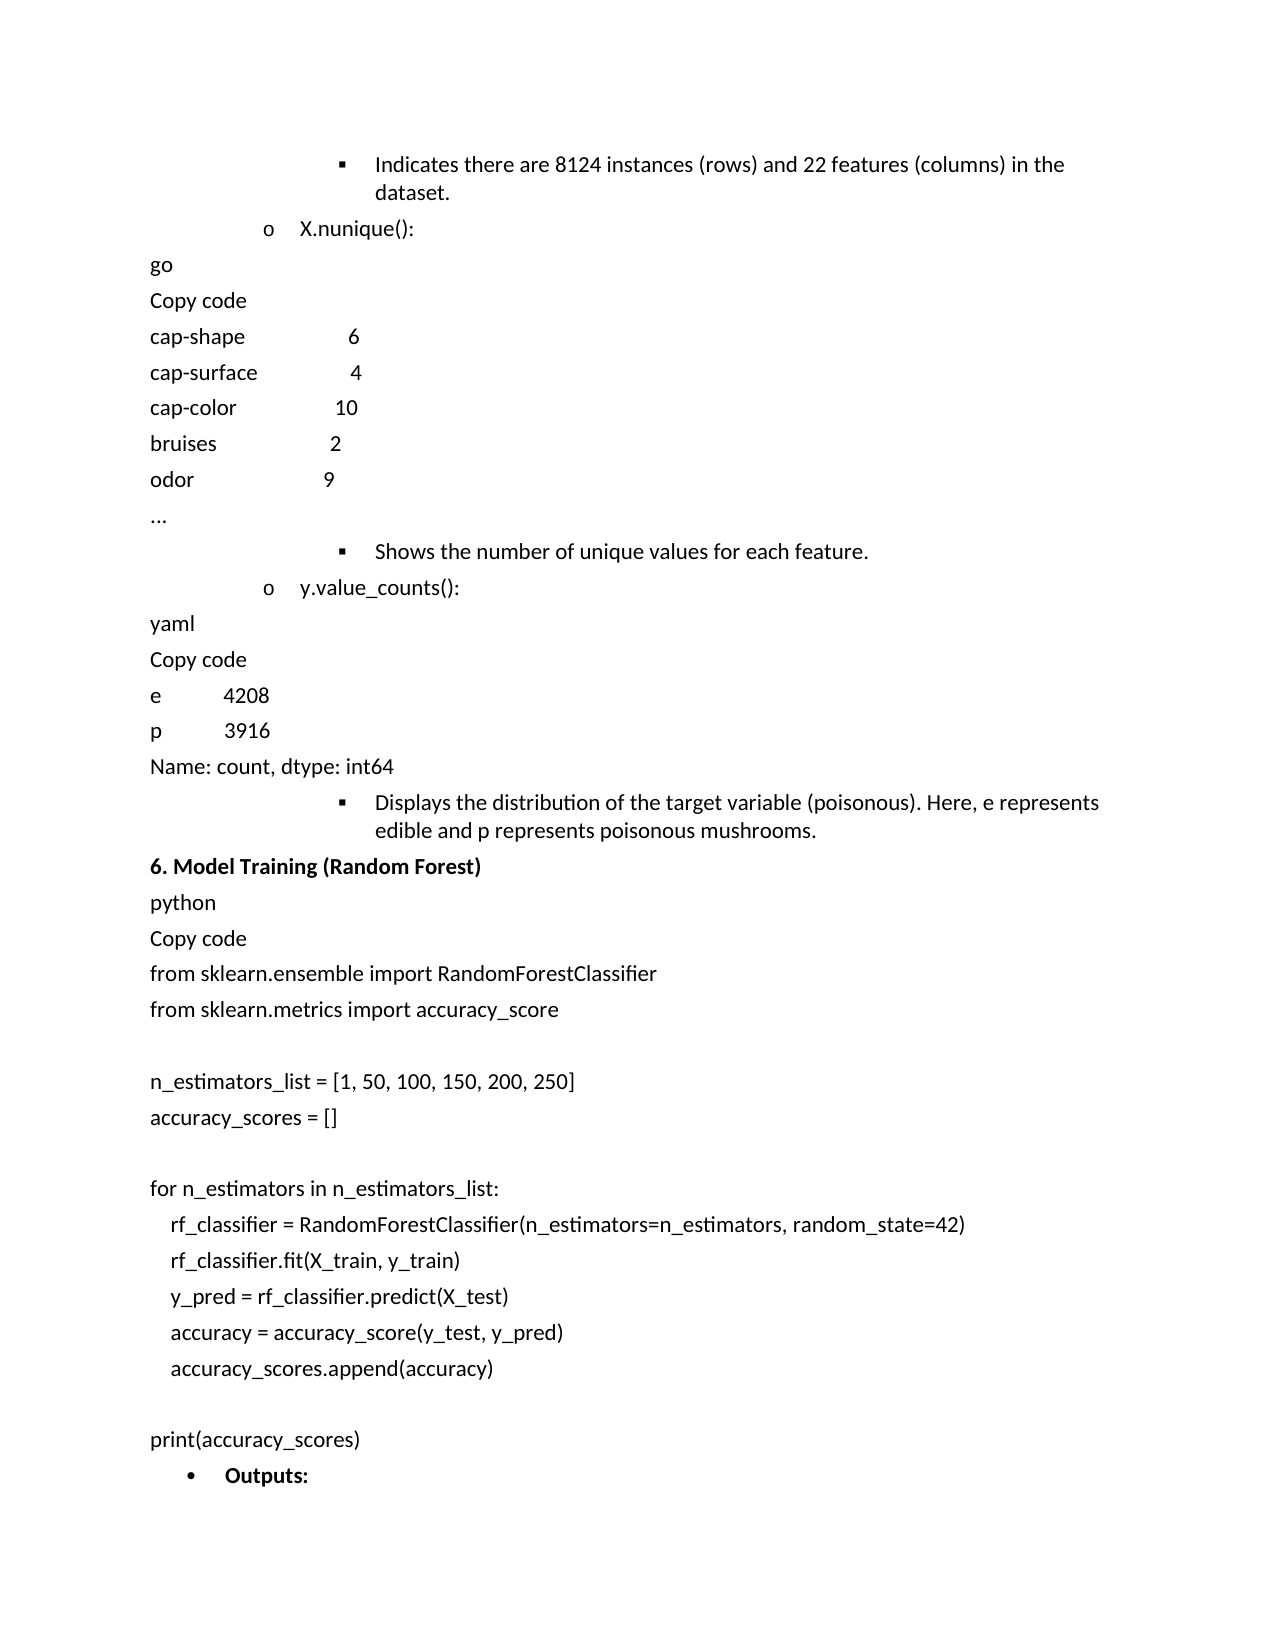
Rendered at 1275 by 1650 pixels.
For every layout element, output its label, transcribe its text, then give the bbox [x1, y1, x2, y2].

text e 4208 [150, 681, 1125, 709]
text n_estimators_list = [1, 50, 100, 150, 200, 250] [150, 1067, 1125, 1095]
text 6. Model Training (Random Forest) [150, 852, 1125, 880]
text y_pred = rf_classifier.predict(X_test) [150, 1282, 1125, 1310]
text python [150, 888, 1125, 916]
text odor 9 [150, 465, 1125, 493]
text Copy code [150, 645, 1125, 673]
list Outputs: [187, 1461, 1125, 1489]
text p 3916 [150, 717, 1125, 744]
list X.nunique(): [262, 214, 1125, 242]
text cap-shape 6 [150, 322, 1125, 350]
text from sklearn.metrics import accuracy_score [150, 995, 1125, 1023]
text accuracy = accuracy_score(y_test, y_pred) [150, 1318, 1125, 1346]
text for n_estimators in n_estimators_list: [150, 1174, 1125, 1203]
text bruises 2 [150, 429, 1125, 457]
text rf_classifier.fit(X_train, y_train) [150, 1246, 1125, 1274]
text accuracy_scores.append(accuracy) [150, 1354, 1125, 1382]
text accuracy_scores = [] [150, 1103, 1125, 1131]
text rf_classifier = RandomForestClassifier(n_estimators=n_estimators, random_state=42) [150, 1210, 1125, 1238]
text cap-surface 4 [150, 358, 1125, 386]
text go [150, 250, 1125, 278]
text from sklearn.ensemble import RandomForestClassifier [150, 959, 1125, 988]
text ... [150, 501, 1125, 529]
text Copy code [150, 924, 1125, 952]
list Shows the number of unique values for each feature. [337, 537, 1125, 565]
text Copy code [150, 286, 1125, 314]
list Indicates there are 8124 instances (rows) and 22 features (columns) in the dataset. [337, 150, 1125, 206]
text cap-color 10 [150, 393, 1125, 422]
list y.value_counts(): [262, 573, 1125, 601]
text Name: count, dtype: int64 [150, 752, 1125, 780]
text print(accuracy_scores) [150, 1425, 1125, 1453]
list Displays the distribution of the target variable (poisonous). Here, e represents edible and p represents poisonous mushrooms. [337, 788, 1125, 844]
text yaml [150, 609, 1125, 637]
